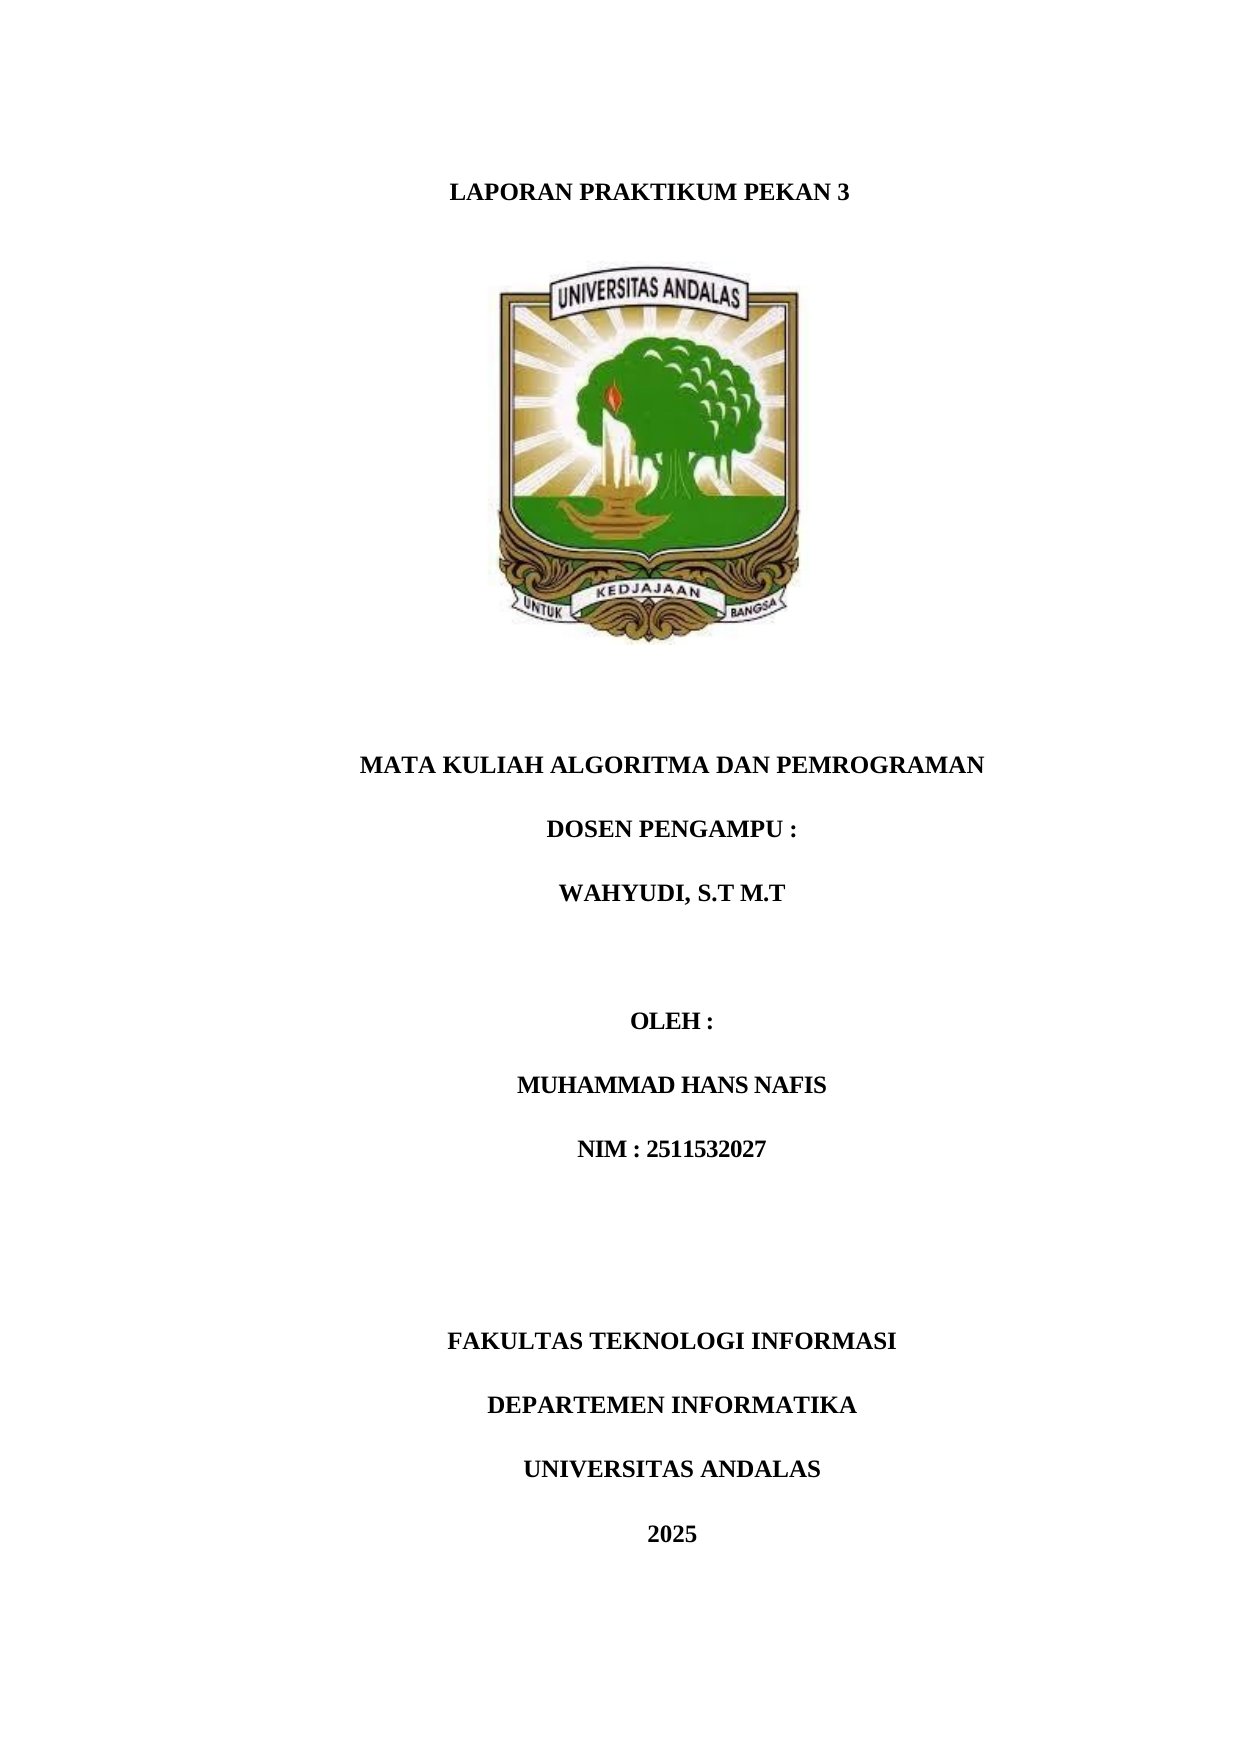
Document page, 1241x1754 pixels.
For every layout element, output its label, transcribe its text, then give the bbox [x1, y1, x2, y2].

text MATA KULIAH ALGORITMA DAN PEMROGRAMAN [357, 750, 987, 779]
text 2025 [357, 1519, 987, 1547]
text MUHAMMAD HANS NAFIS [357, 1070, 987, 1099]
text LAPORAN PRAKTIKUM PEKAN 3 [236, 177, 1063, 206]
text OLEH : [357, 1006, 987, 1035]
text FAKULTAS TEKNOLOGI INFORMASI [357, 1326, 987, 1355]
picture [487, 261, 810, 645]
text DEPARTEMEN INFORMATIKA [357, 1391, 987, 1419]
text UNIVERSITAS ANDALAS [357, 1454, 987, 1483]
text DOSEN PENGAMPU : [357, 814, 987, 843]
text NIM : 2511532027 [357, 1134, 987, 1163]
text WAHYUDI, S.T M.T [357, 878, 987, 907]
